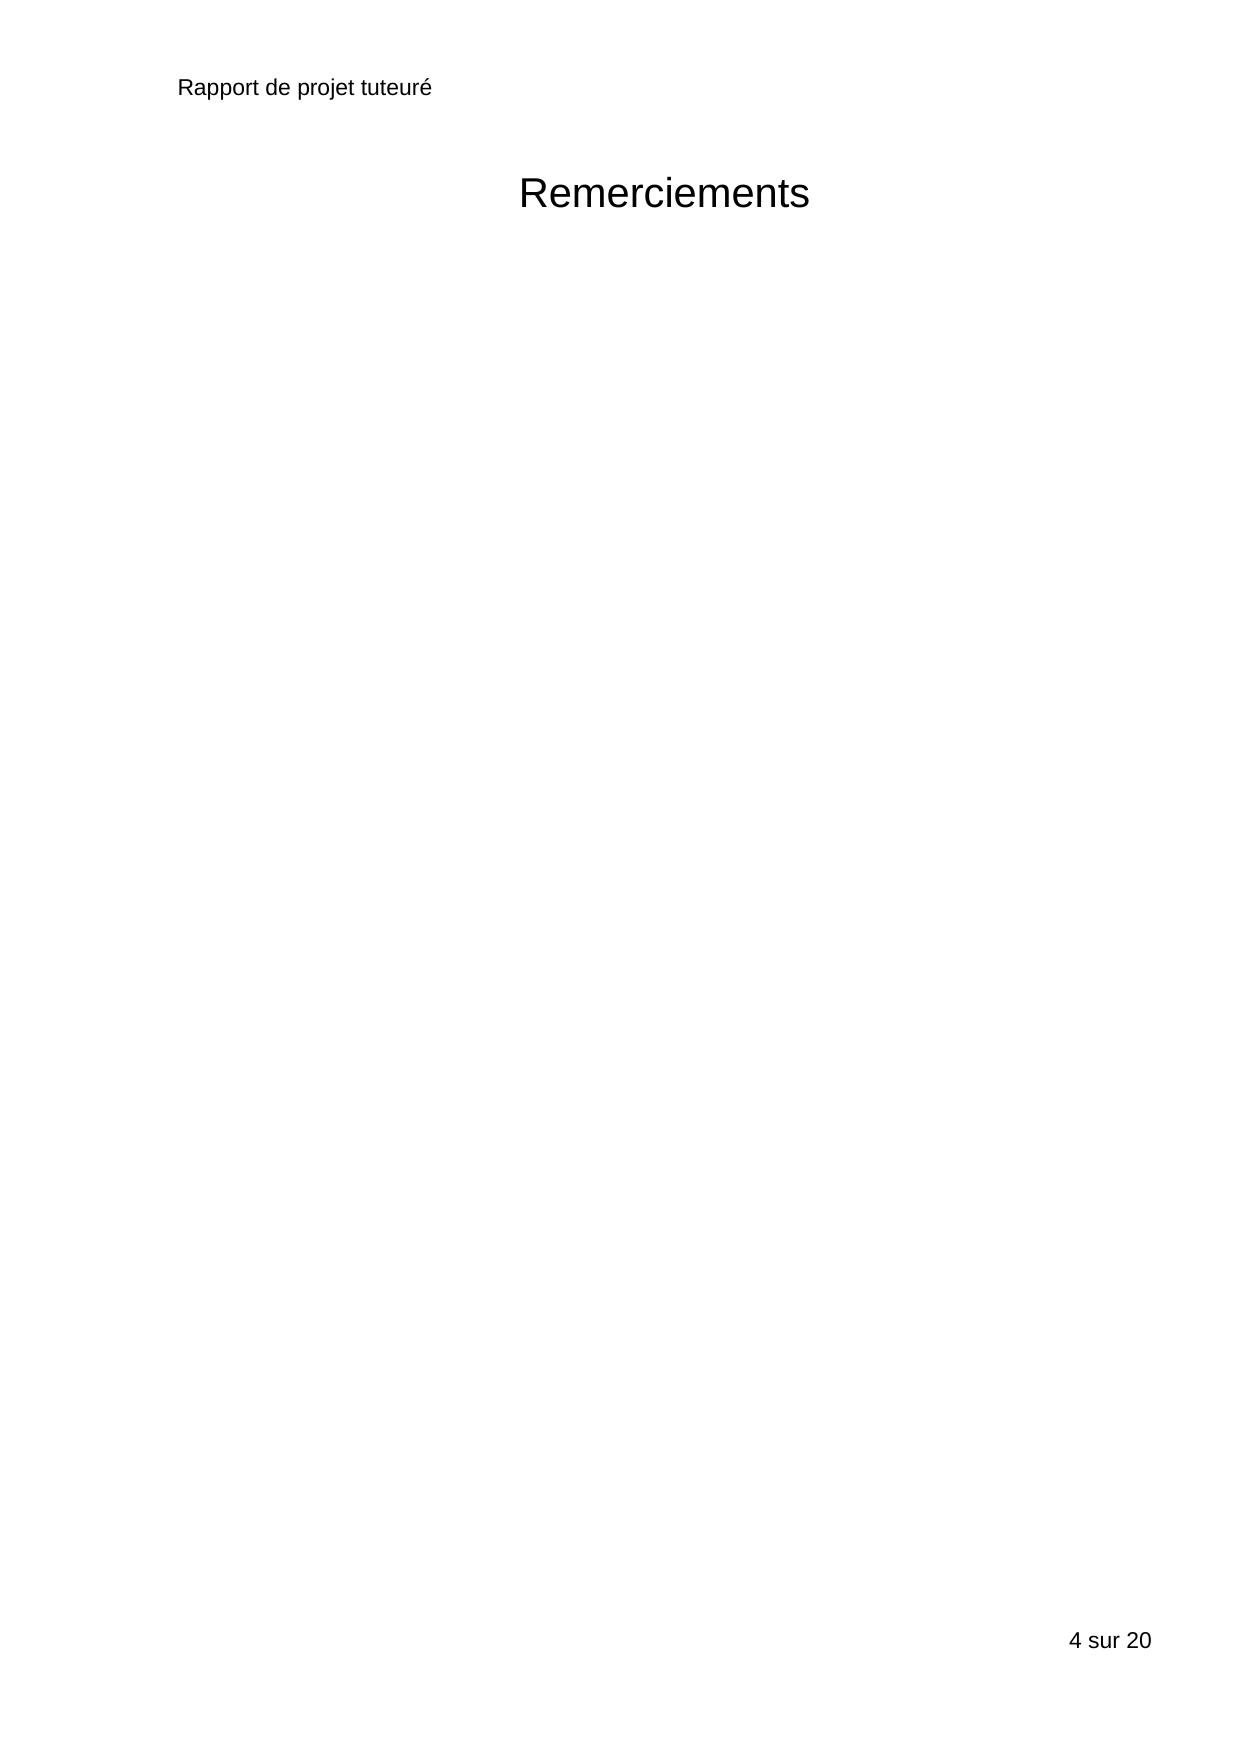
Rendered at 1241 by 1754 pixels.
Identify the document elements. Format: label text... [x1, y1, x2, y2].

subtitle Remerciements [177, 168, 1152, 216]
